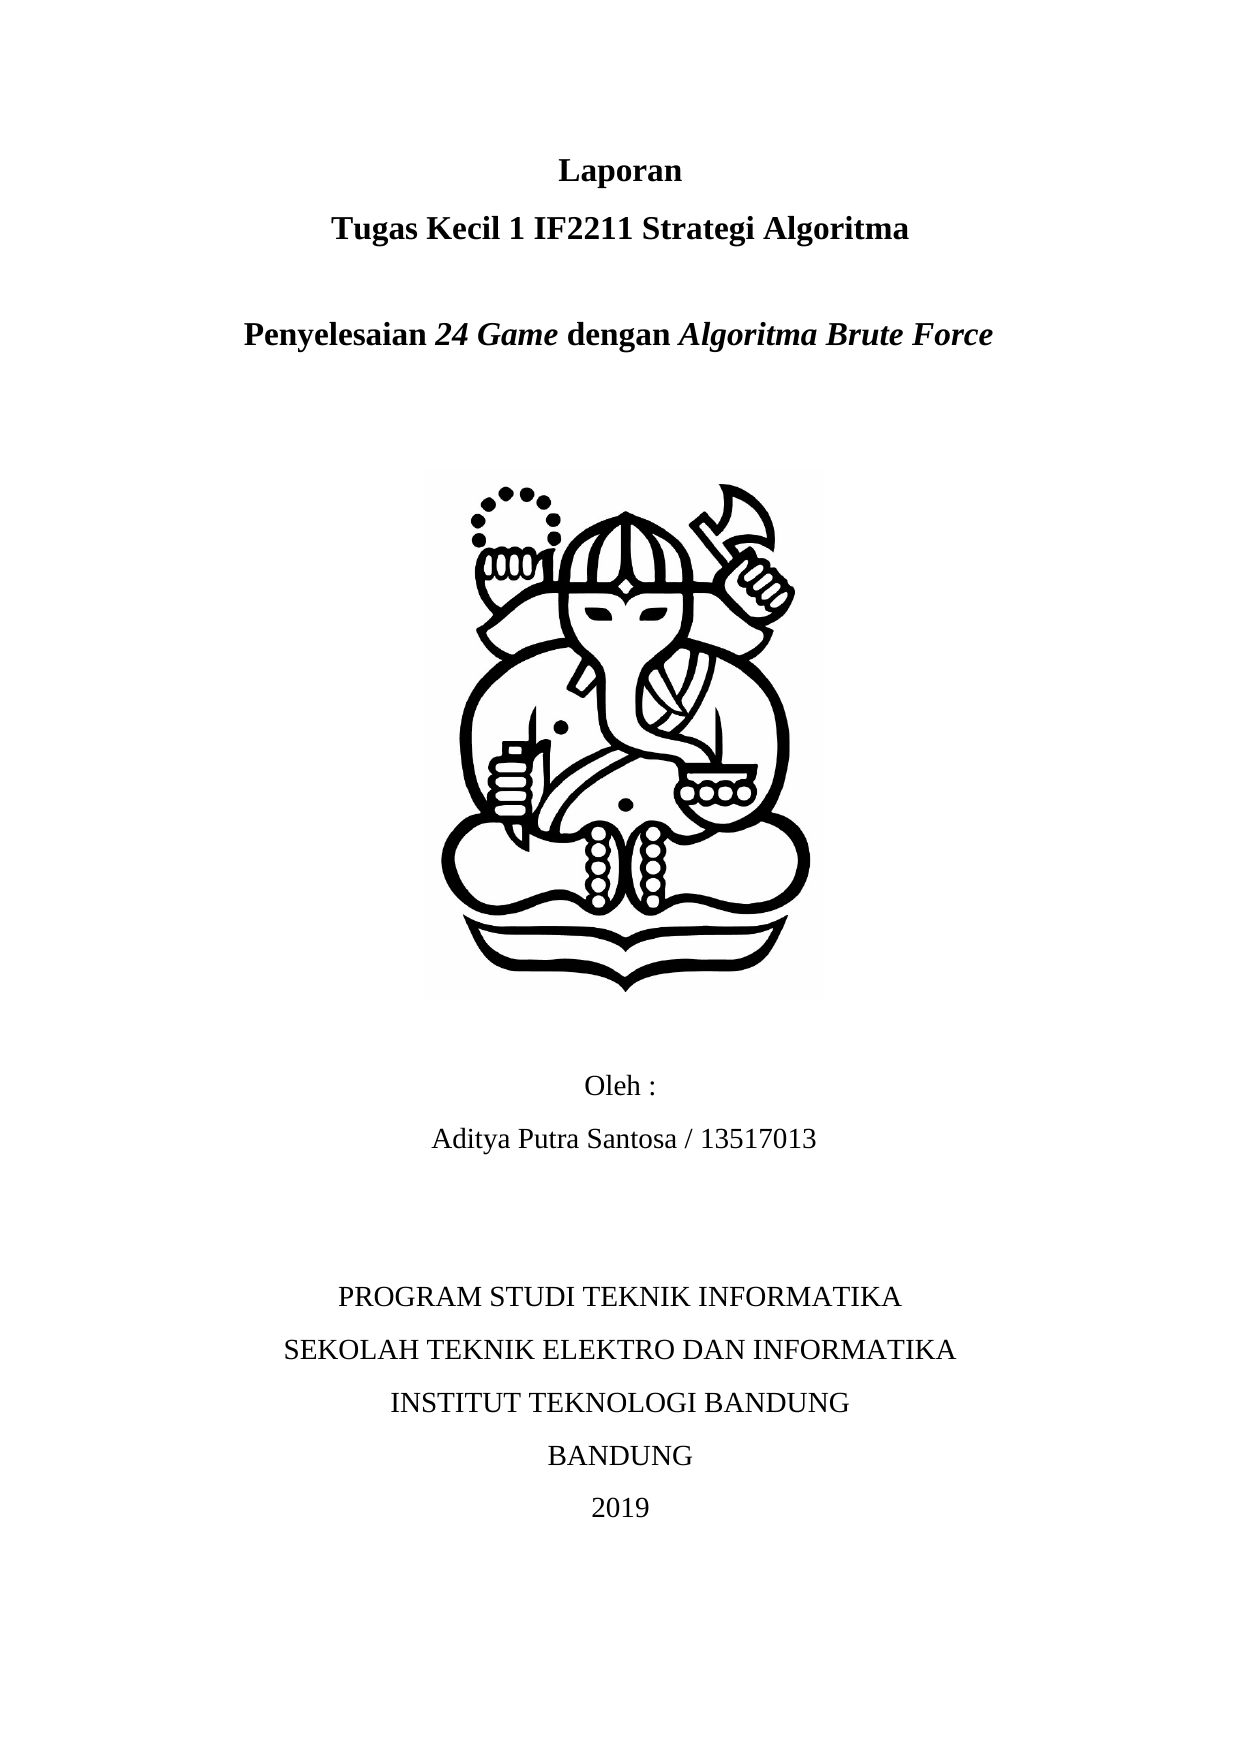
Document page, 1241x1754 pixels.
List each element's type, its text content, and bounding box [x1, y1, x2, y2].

text SEKOLAH TEKNIK ELEKTRO DAN INFORMATIKA [150, 1332, 1090, 1366]
text Oleh : [150, 1068, 1090, 1102]
text Aditya Putra Santosa / 13517013 [150, 1121, 1090, 1154]
text Penyelesaian 24 Game dengan Algoritma Brute Force [150, 314, 1090, 352]
text BANDUNG [150, 1438, 1090, 1471]
text INSTITUT TEKNOLOGI BANDUNG [150, 1385, 1090, 1418]
picture [423, 467, 826, 1001]
text PROGRAM STUDI TEKNIK INFORMATIKA [150, 1279, 1090, 1313]
text Tugas Kecil 1 IF2211 Strategi Algoritma [150, 208, 1090, 246]
text 2019 [150, 1491, 1090, 1524]
text Laporan [150, 150, 1090, 188]
